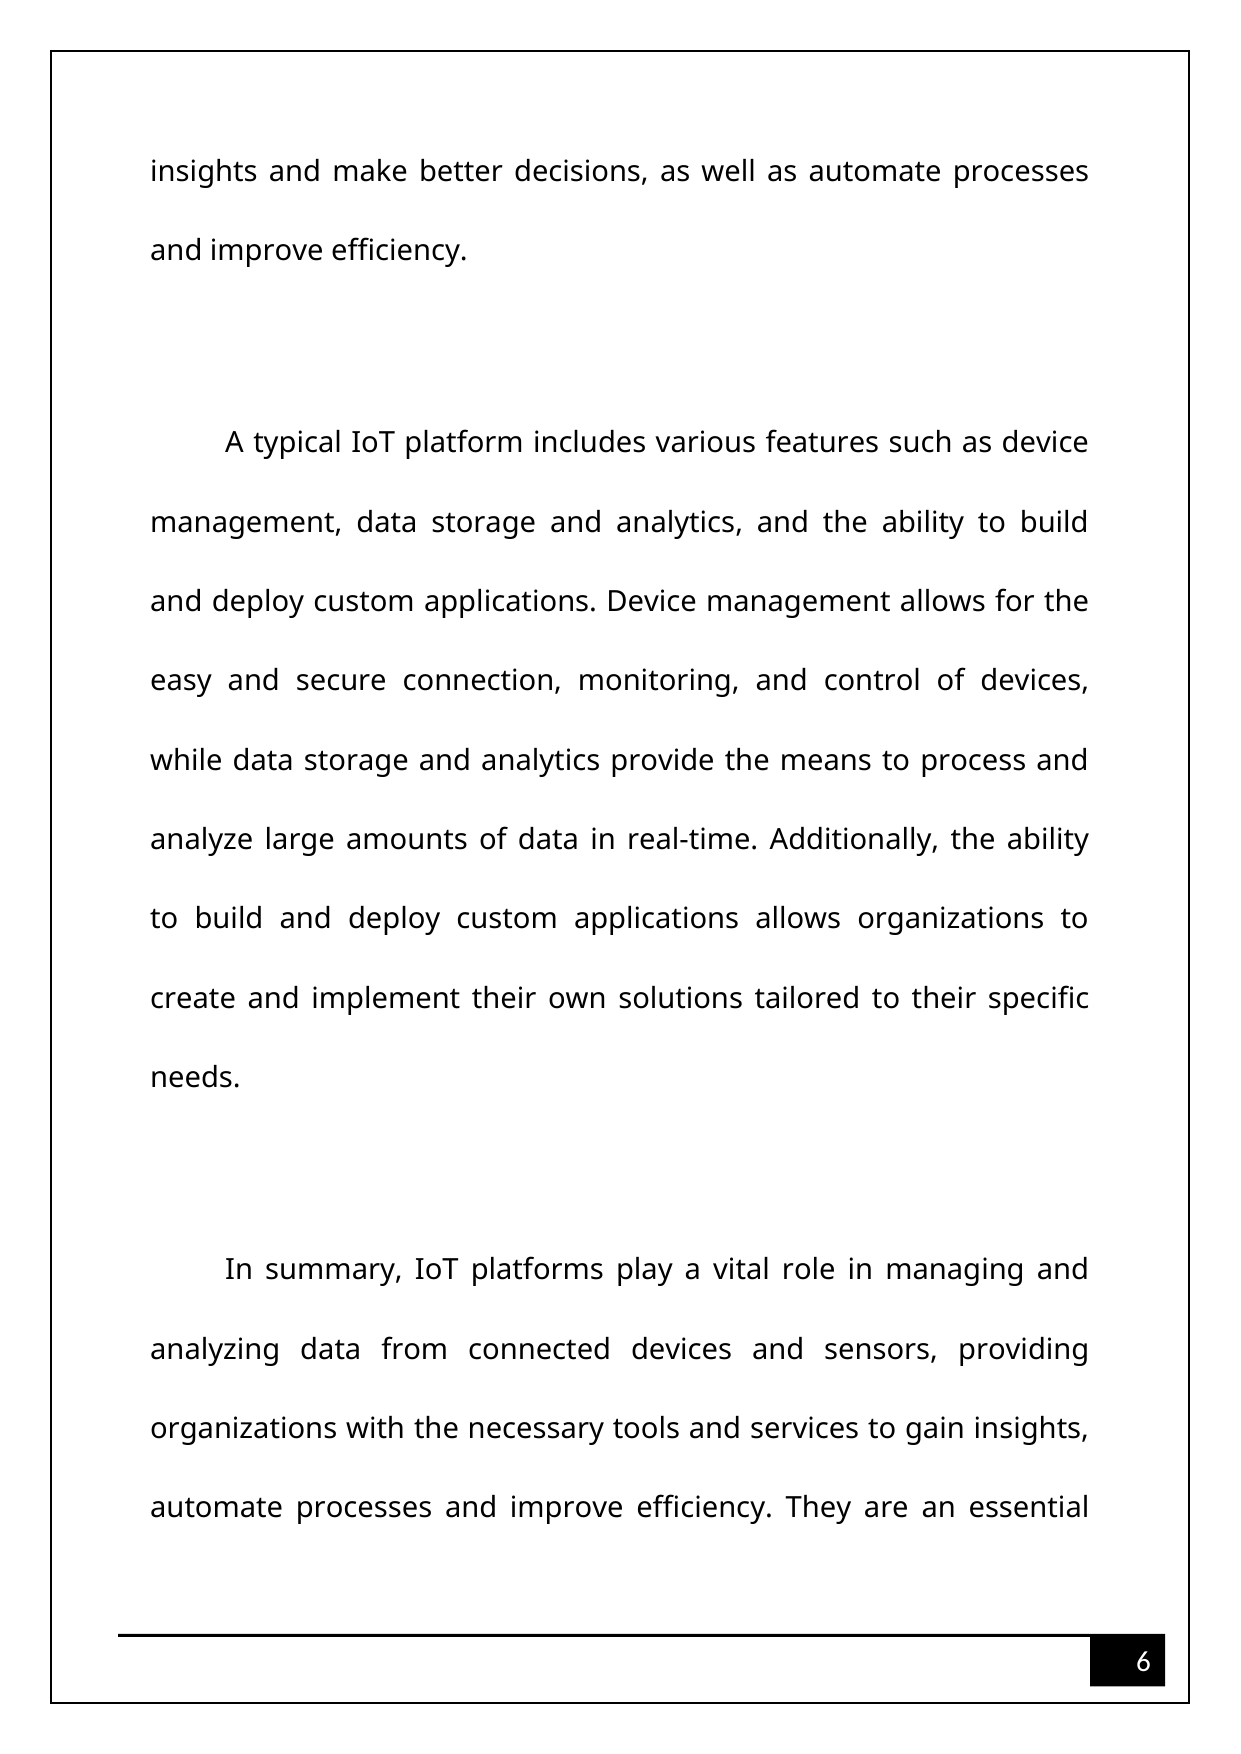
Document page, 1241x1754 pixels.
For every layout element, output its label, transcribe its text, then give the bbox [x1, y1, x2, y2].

text A typical IoT platform includes various features such as device management, data storage and analytics, and the ability to build and deploy custom applications. Device management allows for the easy and secure connection, monitoring, and control of devices, while data storage and analytics provide the means to process and analyze large amounts of data in real-time. Additionally, the ability to build and deploy custom applications allows organizations to create and implement their own solutions tailored to their specific needs. [150, 421, 1090, 1096]
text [150, 150, 1090, 269]
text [150, 1248, 1090, 1526]
